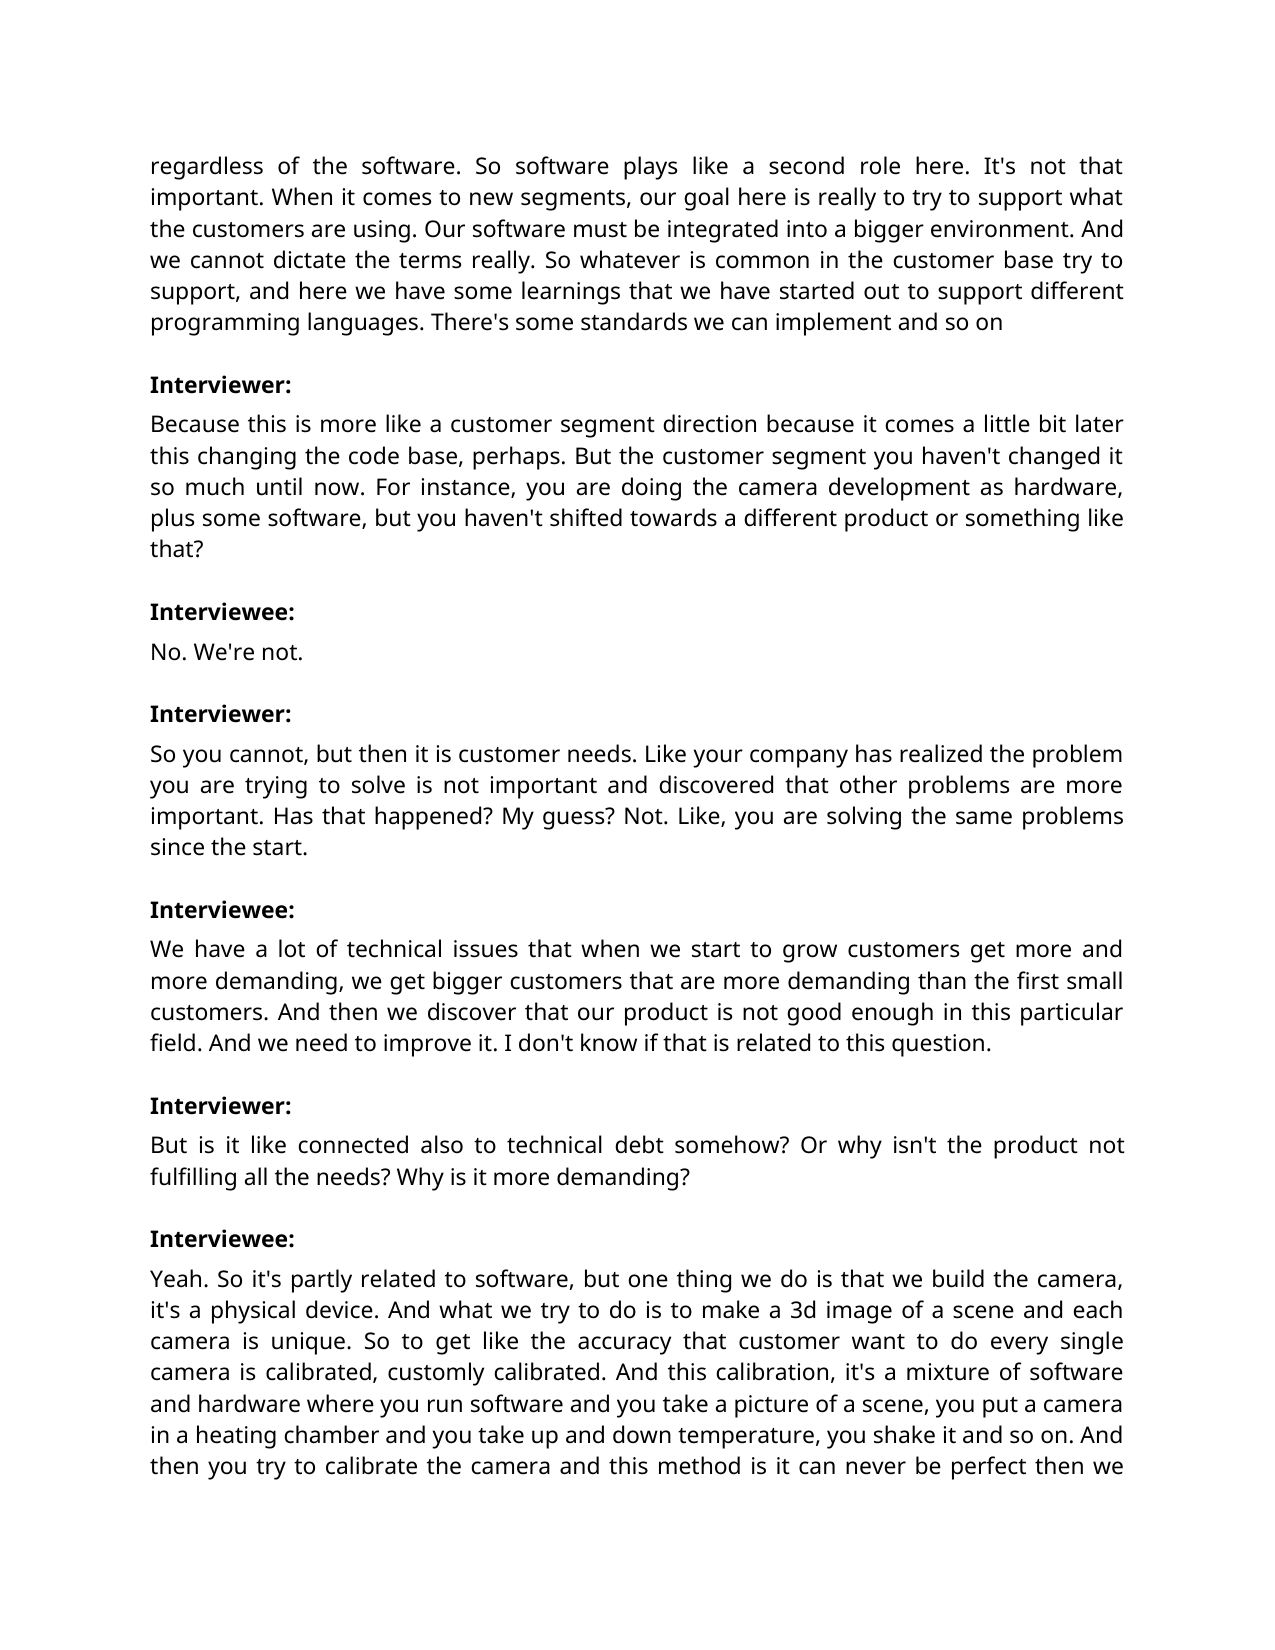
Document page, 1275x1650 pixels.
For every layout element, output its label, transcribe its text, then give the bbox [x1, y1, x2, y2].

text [150, 1262, 1125, 1481]
text Interviewer: [150, 369, 1125, 400]
text Interviewer: [150, 1089, 1125, 1121]
text Because this is more like a customer segment direction because it comes a little bit later this changing the code base, perhaps. But the customer segment you haven't changed it so much until now. For instance, you are doing the camera development as hardware, plus some software, but you haven't shifted towards a different product or something like that? [150, 408, 1125, 564]
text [150, 150, 1125, 337]
text We have a lot of technical issues that when we start to grow customers get more and more demanding, we get bigger customers that are more demanding than the first small customers. And then we discover that our product is not good enough in this particular field. And we need to improve it. I don't know if that is related to this question. [150, 933, 1125, 1058]
text Interviewee: [150, 1223, 1125, 1254]
text No. We're not. [150, 635, 1125, 667]
text Interviewee: [150, 596, 1125, 627]
text Interviewee: [150, 894, 1125, 925]
text But is it like connected also to technical debt somehow? Or why isn't the product not fulfilling all the needs? Why is it more demanding? [150, 1129, 1125, 1192]
text Interviewer: [150, 698, 1125, 729]
text So you cannot, but then it is customer needs. Like your company has realized the problem you are trying to solve is not important and discovered that other problems are more important. Has that happened? My guess? Not. Like, you are solving the same problems since the start. [150, 737, 1125, 862]
